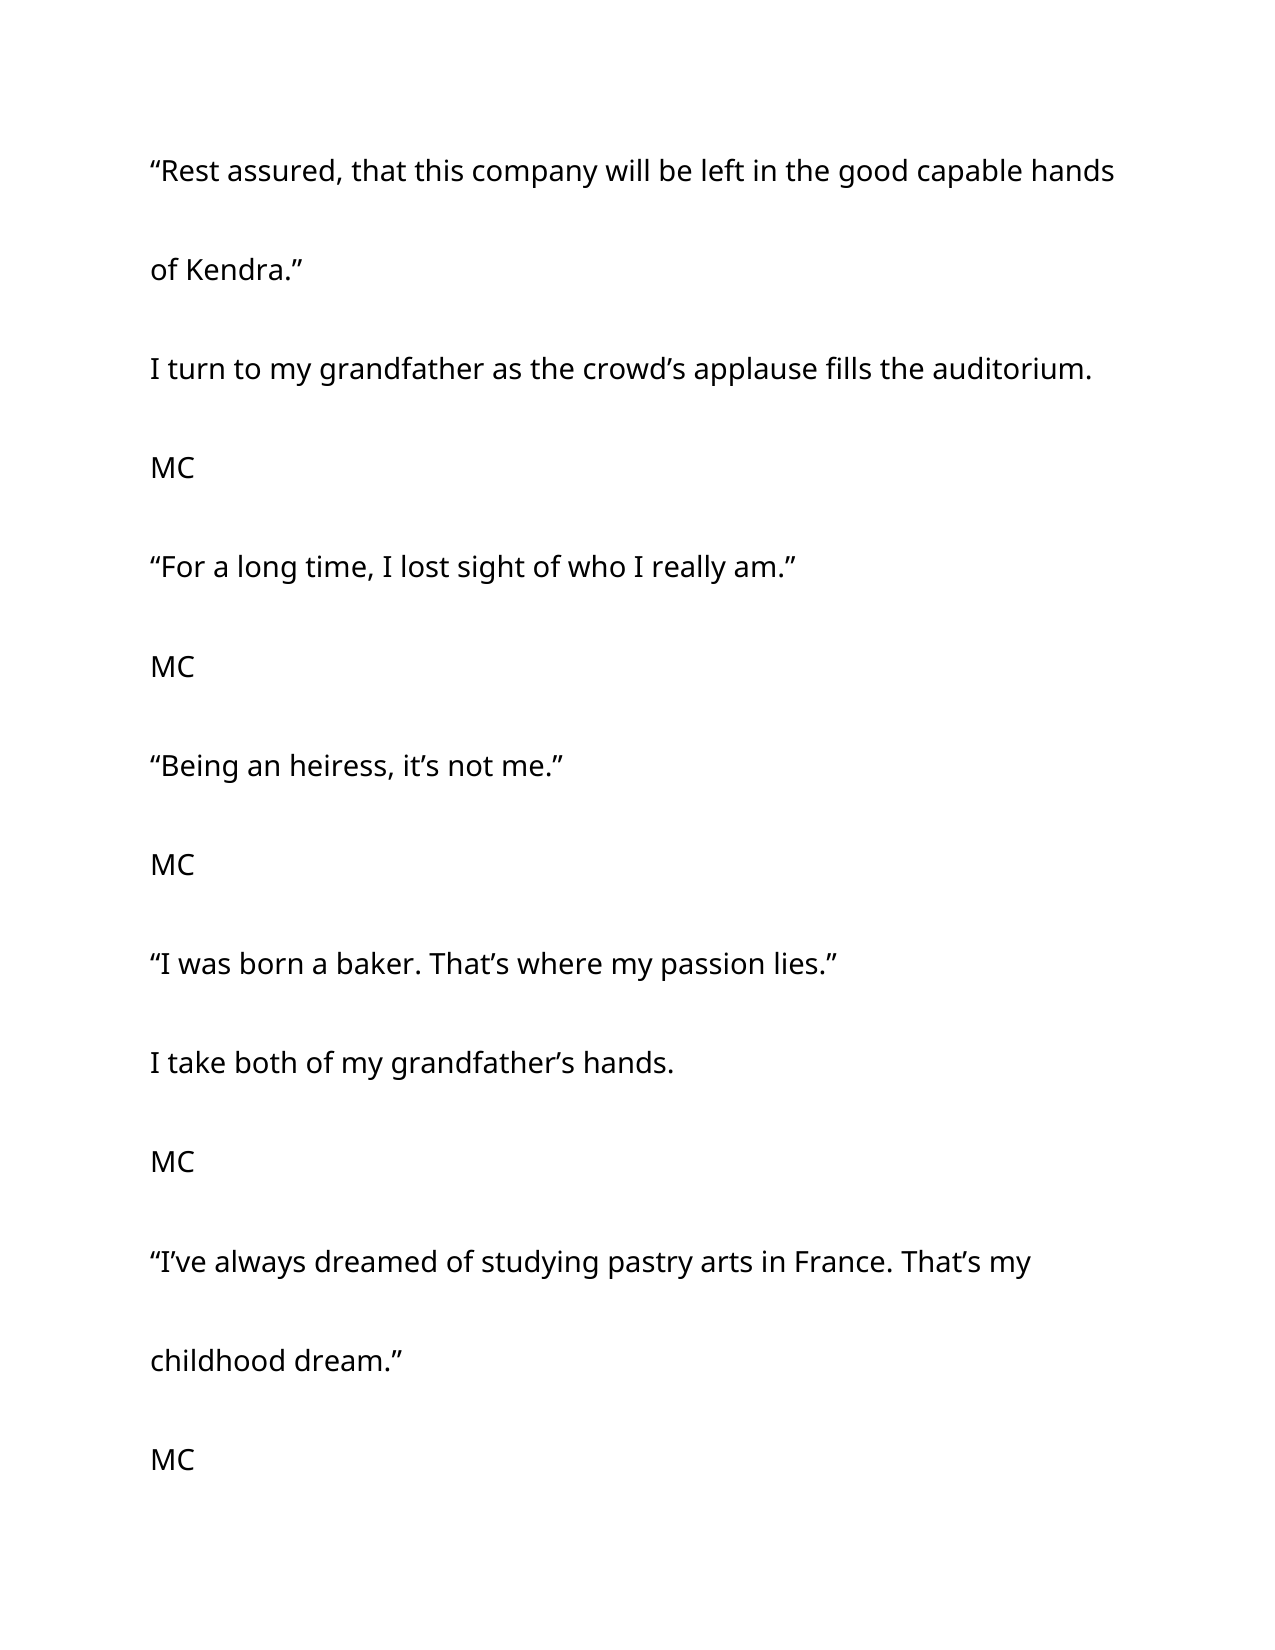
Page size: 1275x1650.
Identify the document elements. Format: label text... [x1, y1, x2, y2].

text “Being an heiress, it’s not me.” [150, 745, 1125, 785]
text “I was born a baker. That’s where my passion lies.” [150, 943, 1125, 983]
text MC [150, 646, 1125, 686]
text MC [150, 1142, 1125, 1181]
text MC [150, 447, 1125, 487]
text “Rest assured, that this company will be left in the good capable hands of Kendra.” [150, 150, 1125, 289]
text “I’ve always dreamed of studying pastry arts in France. That’s my childhood dream.” [150, 1241, 1125, 1380]
text I turn to my grandfather as the crowd’s applause fills the auditorium. [150, 348, 1125, 388]
text “For a long time, I lost sight of who I really am.” [150, 547, 1125, 586]
text MC [150, 1439, 1125, 1479]
text I take both of my grandfather’s hands. [150, 1042, 1125, 1082]
text MC [150, 844, 1125, 884]
